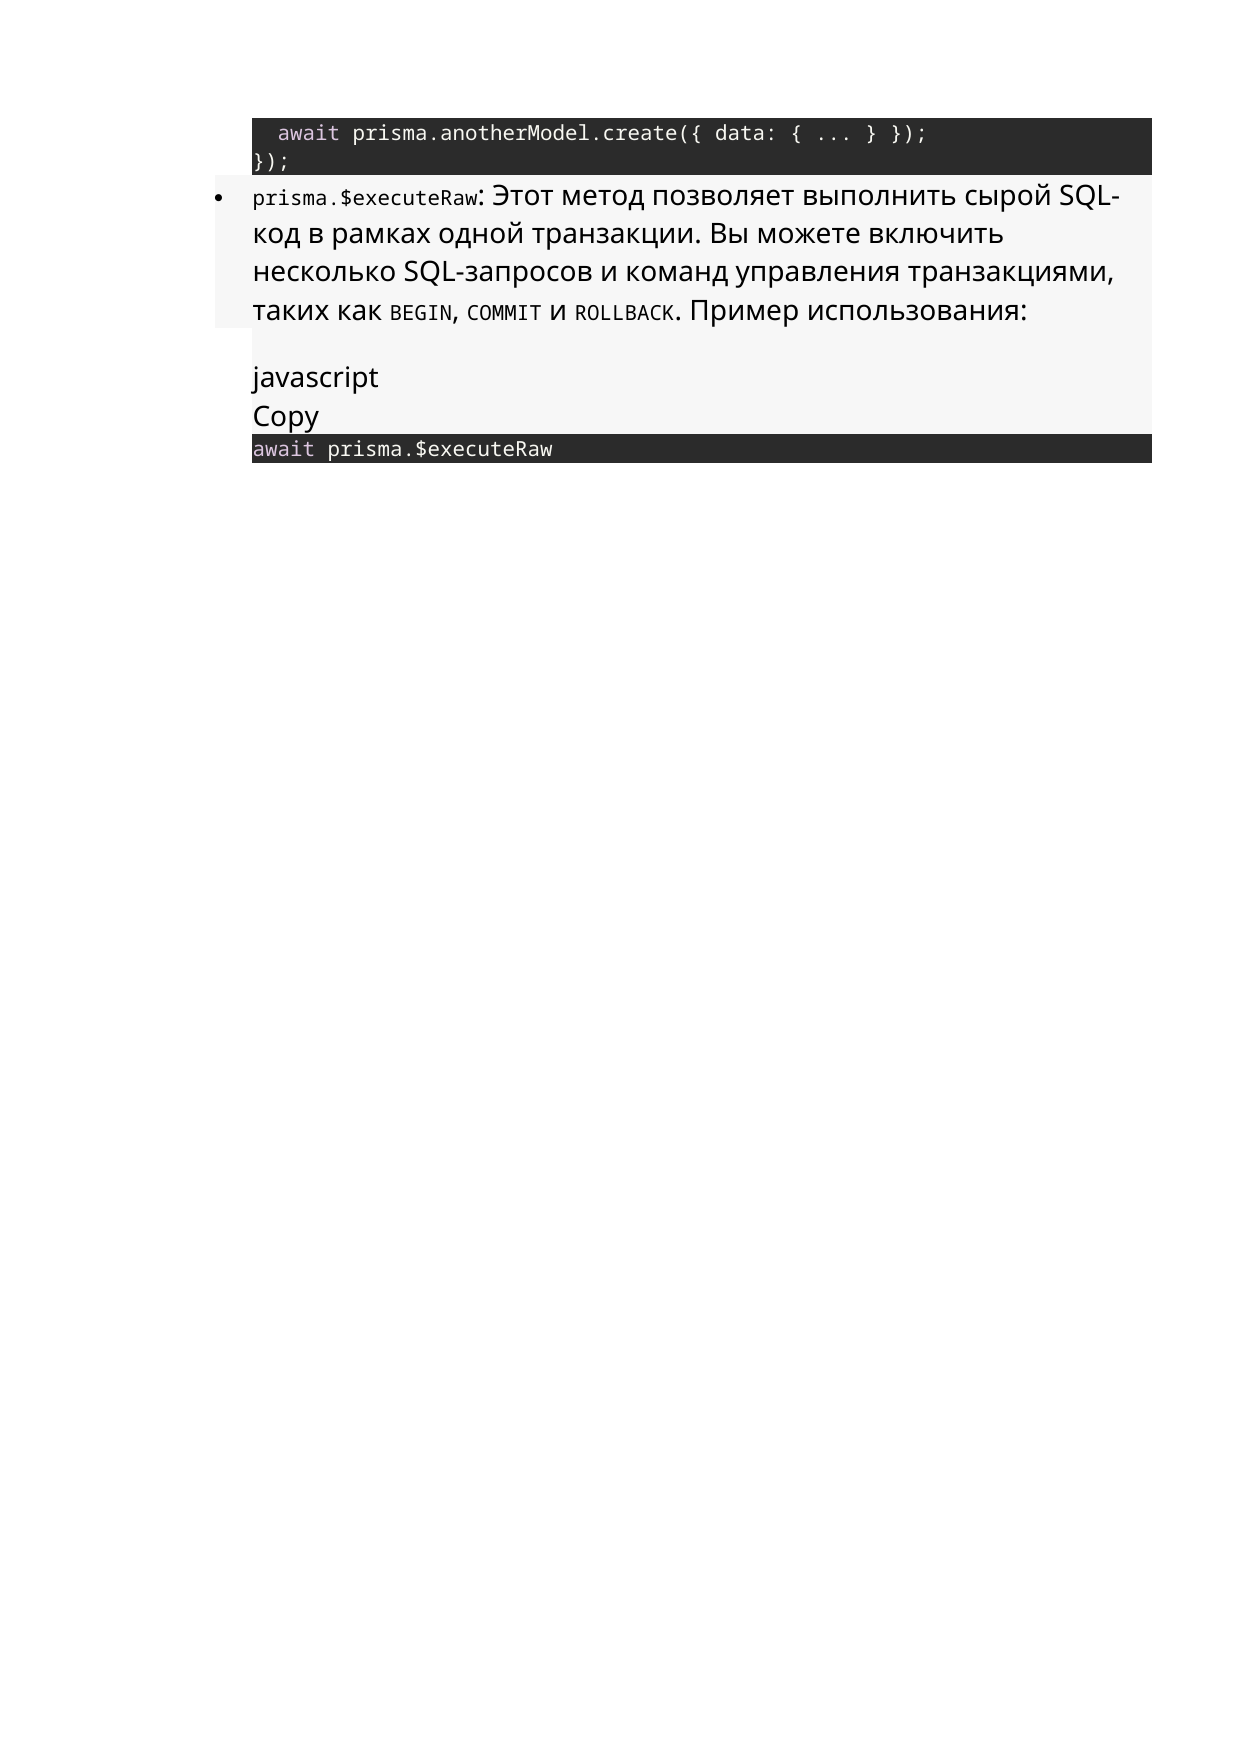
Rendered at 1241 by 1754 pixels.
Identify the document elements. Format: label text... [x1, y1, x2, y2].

text await prisma.$executeRaw [252, 434, 1152, 463]
text await prisma.anotherModel.create({ data: { ... } }); [252, 118, 1152, 147]
text Copy [252, 396, 1152, 434]
text javascript [252, 357, 1152, 396]
list prisma.$executeRaw: Этот метод позволяет выполнить сырой SQL-код в рамках одной транзакции. Вы можете включить несколько SQL-запросов и команд управления транзакциями, таких как BEGIN, COMMIT и ROLLBACK. Пример использования: [215, 175, 1152, 328]
text }); [252, 147, 1152, 175]
